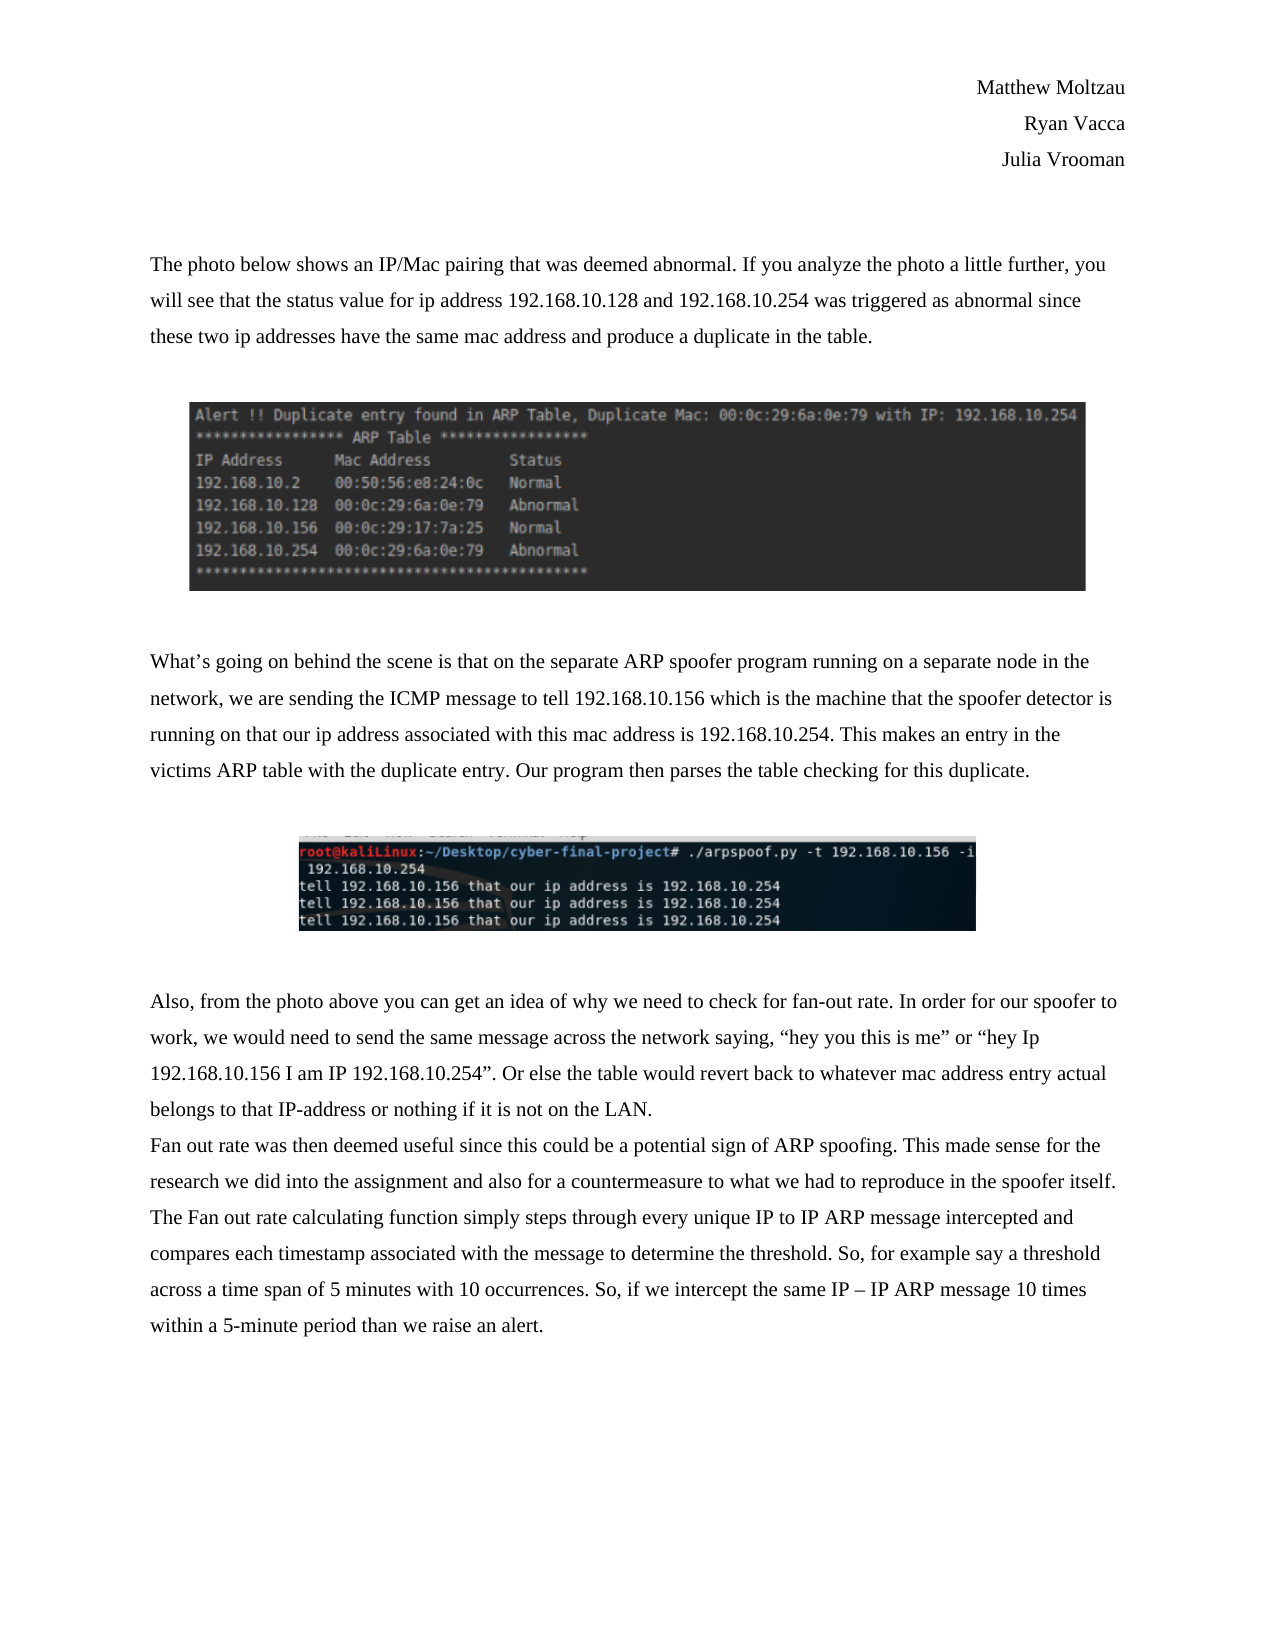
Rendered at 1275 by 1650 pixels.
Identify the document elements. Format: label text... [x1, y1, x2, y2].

text The photo below shows an IP/Mac pairing that was deemed abnormal. If you analyze the photo a little further, you will see that the status value for ip address 192.168.10.128 and 192.168.10.254 was triggered as abnormal since these two ip addresses have the same mac address and produce a duplicate in the table. [150, 252, 1125, 348]
picture [298, 836, 977, 931]
picture [189, 402, 1086, 591]
text What’s going on behind the scene is that on the separate ARP spoofer program running on a separate node in the network, we are sending the ICMP message to tell 192.168.10.156 which is the machine that the spoofer detector is running on that our ip address associated with this mac address is 192.168.10.254. This makes an entry in the victims ARP table with the duplicate entry. Our program then parses the table checking for this duplicate. [150, 649, 1125, 782]
text Also, from the photo above you can get an idea of why we need to check for fan-out rate. In order for our spoofer to work, we would need to send the same message across the network saying, “hey you this is me” or “hey Ip 192.168.10.156 I am IP 192.168.10.254”. Or else the table would revert back to whatever mac address entry actual belongs to that IP-address or nothing if it is not on the LAN. [150, 989, 1125, 1121]
text Fan out rate was then deemed useful since this could be a potential sign of ARP spoofing. This made sense for the research we did into the assignment and also for a countermeasure to what we had to reproduce in the spoofer itself. The Fan out rate calculating function simply steps through every unique IP to IP ARP message intercepted and compares each timestamp associated with the message to determine the threshold. So, for example say a threshold across a time span of 5 minutes with 10 occurrences. So, if we intercept the same IP – IP ARP message 10 times within a 5-minute period than we raise an alert. [150, 1133, 1125, 1337]
